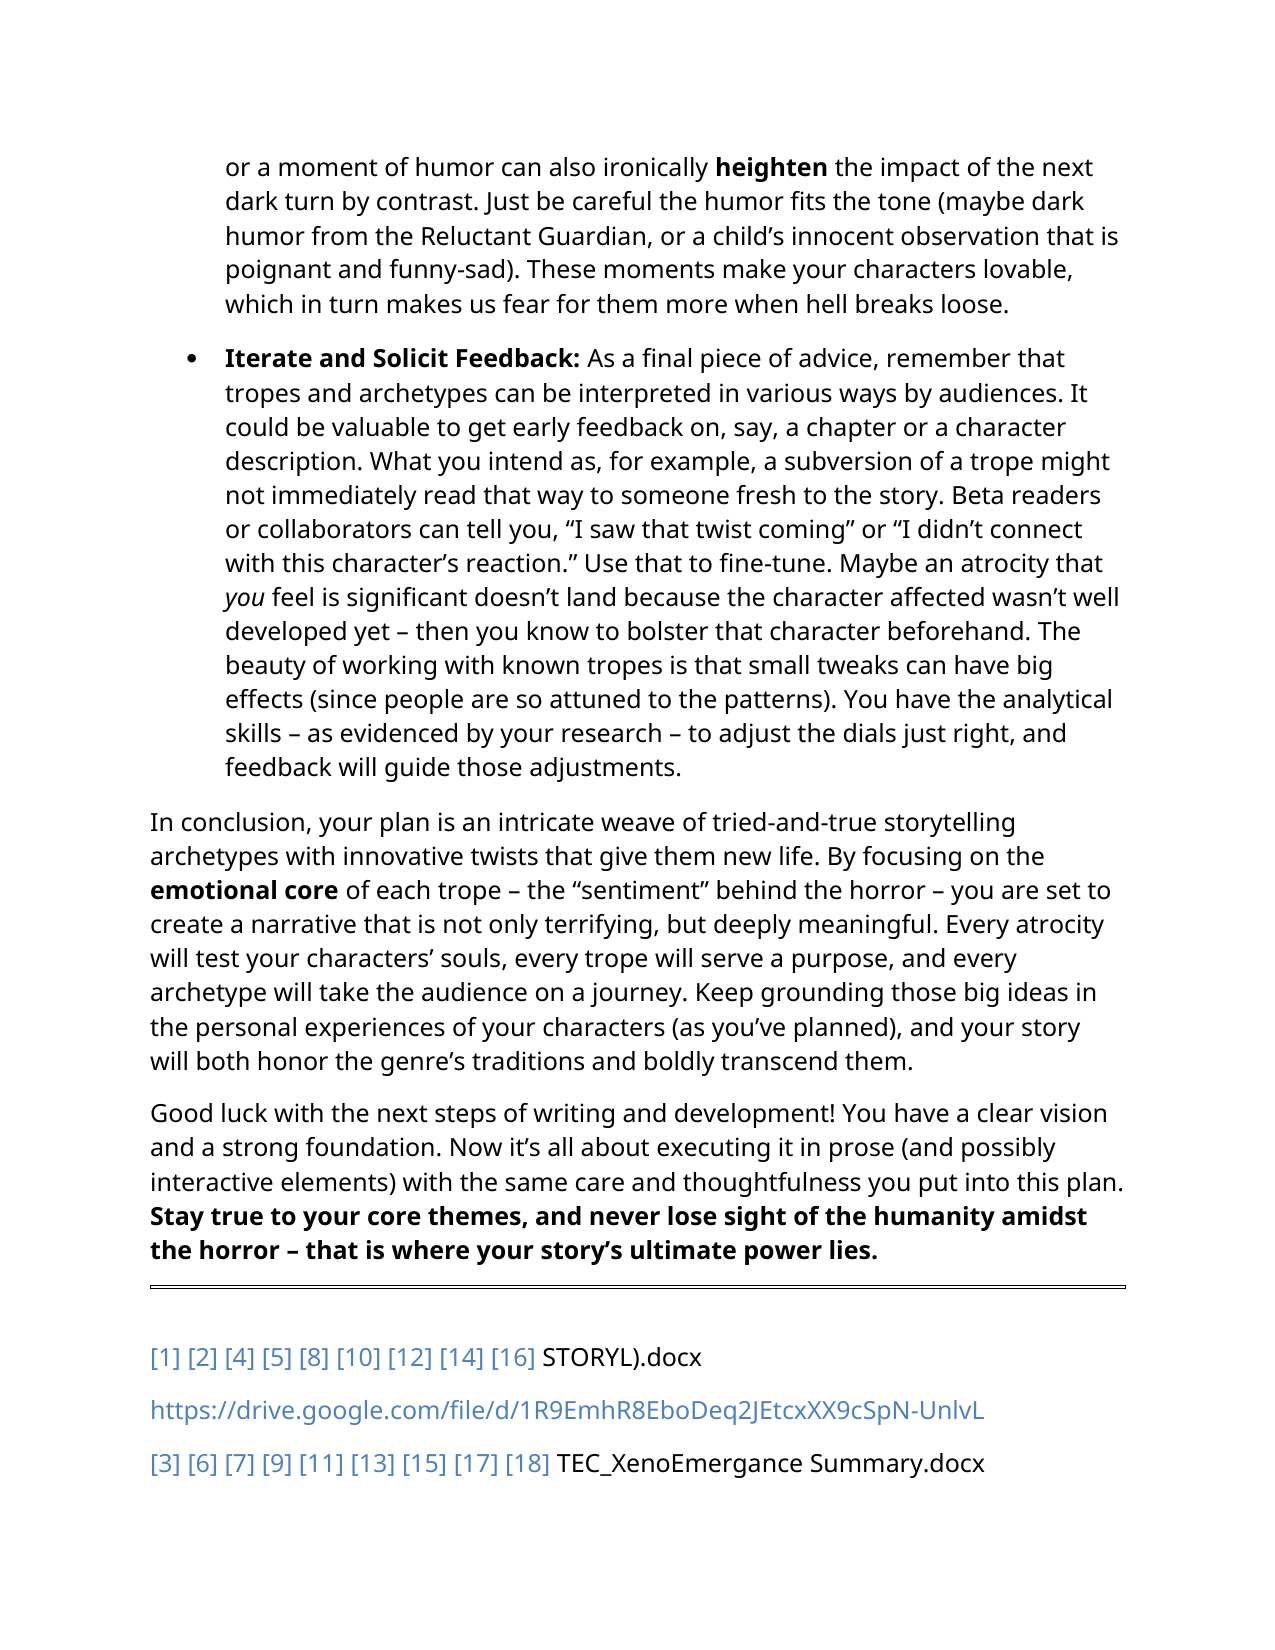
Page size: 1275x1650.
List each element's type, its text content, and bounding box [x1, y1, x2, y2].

text Good luck with the next steps of writing and development! You have a clear vision and a strong foundation. Now it’s all about executing it in prose (and possibly interactive elements) with the same care and thoughtfulness you put into this plan. Stay true to your core themes, and never lose sight of the humanity amidst the horror – that is where your story’s ultimate power lies. [150, 1096, 1125, 1266]
list Iterate and Solicit Feedback: As a final piece of advice, remember that tropes and archetypes can be interpreted in various ways by audiences. It could be valuable to get early feedback on, say, a chapter or a character description. What you intend as, for example, a subversion of a trope might not immediately read that way to someone fresh to the story. Beta readers or collaborators can tell you, “I saw that twist coming” or “I didn’t connect with this character’s reaction.” Use that to fine-tune. Maybe an atrocity that you feel is significant doesn’t land because the character affected wasn’t well developed yet – then you know to bolster that character beforehand. The beauty of working with known tropes is that small tweaks can have big effects (since people are so attuned to the patterns). You have the analytical skills – as evidenced by your research – to adjust the dials just right, and feedback will guide those adjustments. [187, 341, 1125, 784]
text In conclusion, your plan is an intricate weave of tried-and-true storytelling archetypes with innovative twists that give them new life. By focusing on the emotional core of each trope – the “sentiment” behind the horror – you are set to create a narrative that is not only terrifying, but deeply meaningful. Every atrocity will test your characters’ souls, every trope will serve a purpose, and every archetype will take the audience on a journey. Keep grounding those big ideas in the personal experiences of your characters (as you’ve planned), and your story will both honor the genre’s traditions and boldly transcend them. [150, 805, 1125, 1077]
text [1] [2] [4] [5] [8] [10] [12] [14] [16] STORYL).docx [150, 1340, 1125, 1374]
text [3] [6] [7] [9] [11] [13] [15] [17] [18] TEC_XenoEmergance Summary.docx [150, 1446, 1125, 1480]
text https://drive.google.com/file/d/1R9EmhR8EboDeq2JEtcxXX9cSpN-UnlvL [150, 1393, 1125, 1427]
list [187, 150, 1125, 320]
